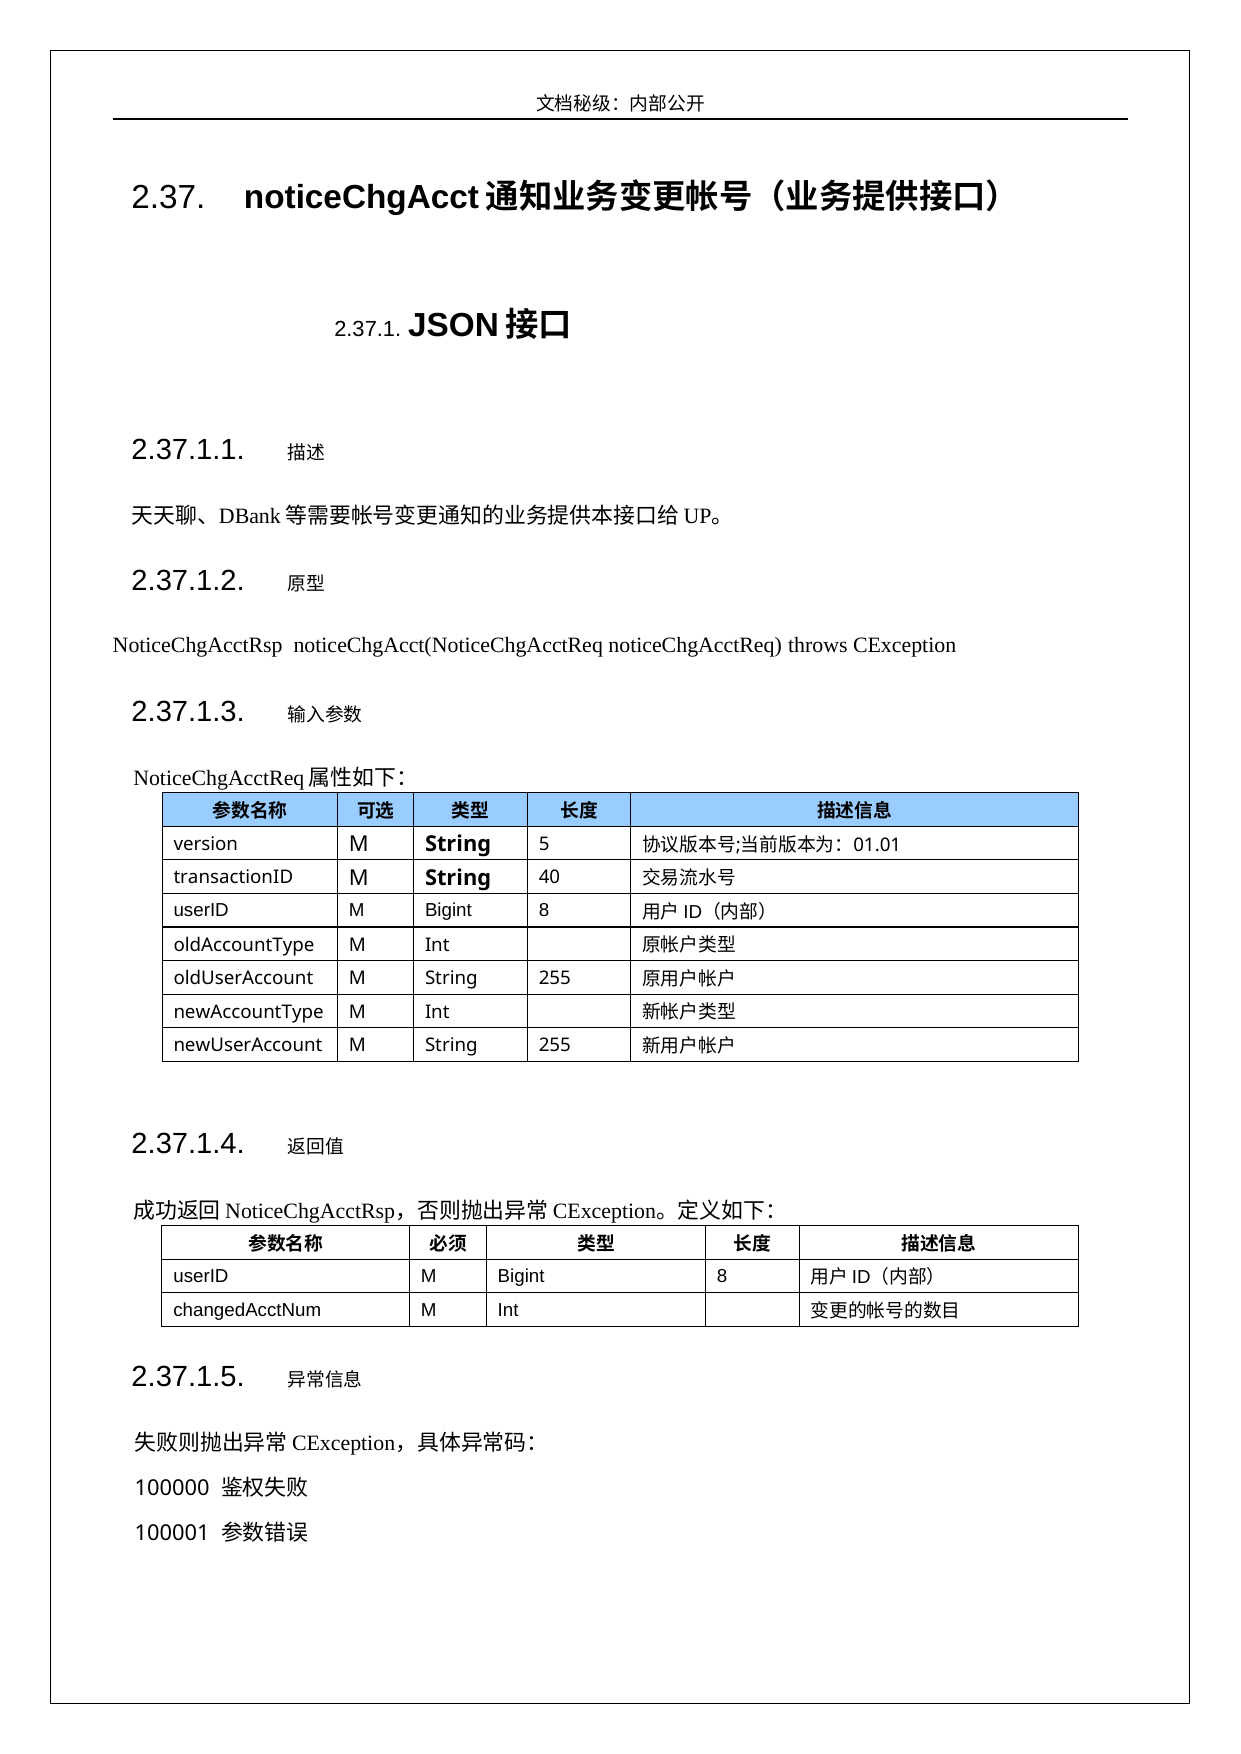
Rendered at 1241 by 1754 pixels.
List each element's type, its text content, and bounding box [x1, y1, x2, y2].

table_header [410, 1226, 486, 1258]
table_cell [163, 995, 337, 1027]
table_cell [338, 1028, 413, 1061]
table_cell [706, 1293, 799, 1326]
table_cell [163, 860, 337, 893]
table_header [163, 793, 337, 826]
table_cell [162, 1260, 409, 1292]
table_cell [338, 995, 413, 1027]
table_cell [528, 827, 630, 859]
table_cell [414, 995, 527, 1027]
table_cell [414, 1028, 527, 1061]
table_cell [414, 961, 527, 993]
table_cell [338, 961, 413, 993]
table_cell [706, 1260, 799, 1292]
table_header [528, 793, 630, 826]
text NoticeChgAcctReq属性如下： [133, 760, 1128, 792]
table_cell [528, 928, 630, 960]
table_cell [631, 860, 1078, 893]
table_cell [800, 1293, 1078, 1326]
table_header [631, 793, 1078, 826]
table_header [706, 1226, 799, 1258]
subtitle 异常信息 [131, 1343, 1128, 1408]
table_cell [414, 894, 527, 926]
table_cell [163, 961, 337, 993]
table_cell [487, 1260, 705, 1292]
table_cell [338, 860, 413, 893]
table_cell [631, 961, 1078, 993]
subtitle 输入参数 [131, 678, 1128, 743]
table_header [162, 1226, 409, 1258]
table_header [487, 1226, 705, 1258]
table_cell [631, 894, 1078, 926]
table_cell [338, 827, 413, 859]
text 100000 鉴权失败 [112, 1470, 1128, 1502]
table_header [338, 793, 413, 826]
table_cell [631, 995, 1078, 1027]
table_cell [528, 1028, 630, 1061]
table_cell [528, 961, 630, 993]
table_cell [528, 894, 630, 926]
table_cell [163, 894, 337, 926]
text NoticeChgAcctRsp noticeChgAcct(NoticeChgAcctReq noticeChgAcctReq) throws CException [112, 629, 1128, 661]
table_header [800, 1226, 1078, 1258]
text 天天聊、DBank等需要帐号变更通知的业务提供本接口给UP。 [112, 498, 1128, 531]
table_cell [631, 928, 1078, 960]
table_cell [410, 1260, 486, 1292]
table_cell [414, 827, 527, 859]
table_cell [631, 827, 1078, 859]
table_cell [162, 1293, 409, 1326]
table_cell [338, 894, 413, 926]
text 成功返回NoticeChgAcctRsp，否则抛出异常CException。定义如下： [133, 1192, 1128, 1225]
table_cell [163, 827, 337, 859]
text 100001 参数错误 [112, 1515, 1128, 1547]
subtitle 返回值 [131, 1111, 1128, 1176]
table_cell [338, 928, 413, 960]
text 失败则抛出异常CException，具体异常码： [112, 1425, 1128, 1457]
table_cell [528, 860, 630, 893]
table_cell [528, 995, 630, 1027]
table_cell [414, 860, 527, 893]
subtitle 描述 [131, 416, 1128, 481]
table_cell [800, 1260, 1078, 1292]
subtitle noticeChgAcct通知业务变更帐号（业务提供接口） [131, 162, 1128, 227]
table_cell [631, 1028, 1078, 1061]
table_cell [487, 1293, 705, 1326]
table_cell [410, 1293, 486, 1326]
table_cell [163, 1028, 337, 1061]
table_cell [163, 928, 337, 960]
subtitle 原型 [131, 547, 1128, 612]
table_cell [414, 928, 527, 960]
subtitle JSON接口 [334, 289, 1128, 354]
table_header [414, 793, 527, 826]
